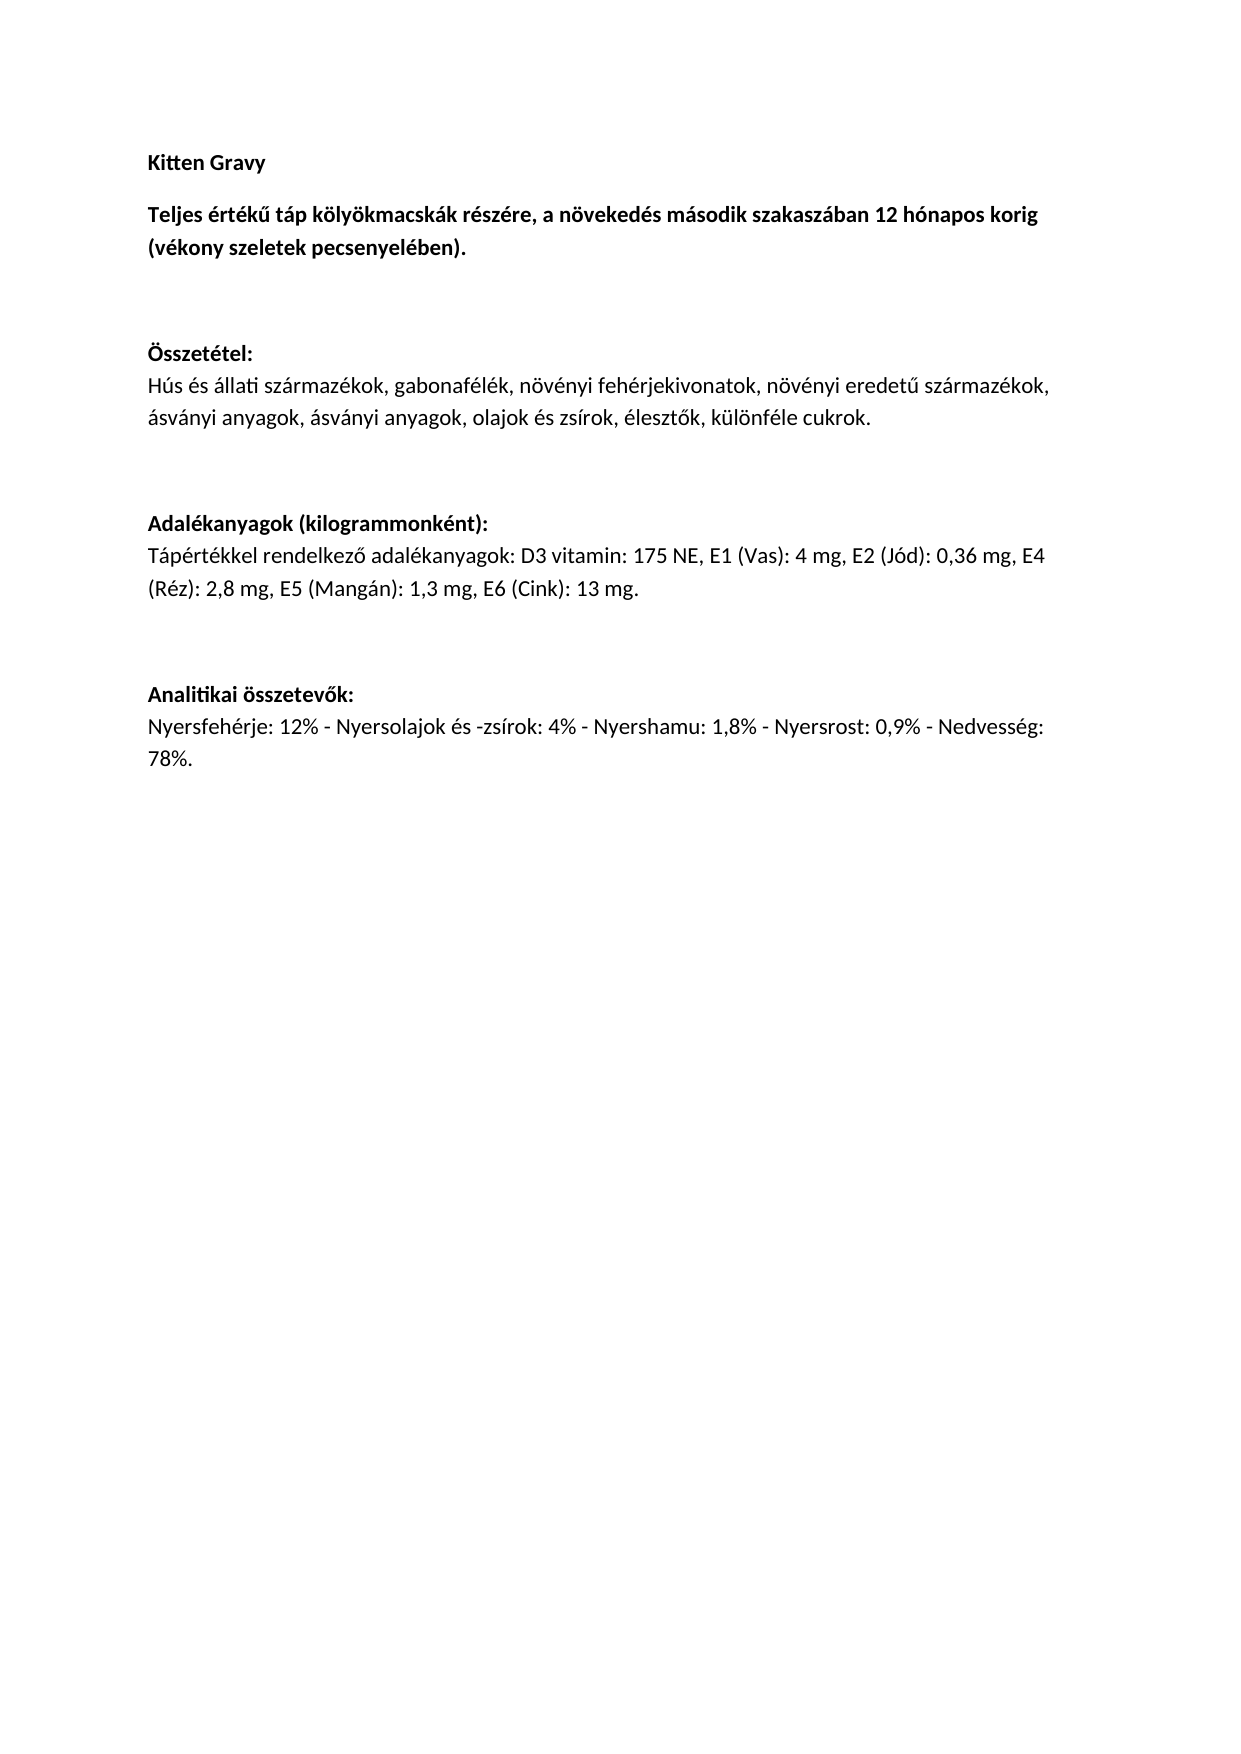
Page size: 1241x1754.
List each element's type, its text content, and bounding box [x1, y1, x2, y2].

text Kitten Gravy [148, 148, 1093, 176]
text Teljes értékű táp kölyökmacskák részére, a növekedés második szakaszában 12 hónapos korig (vékony szeletek pecsenyelében). [148, 201, 1093, 261]
text Összetétel: Hús és állati származékok, gabonafélék, növényi fehérjekivonatok, növényi eredetű származékok, ásványi anyagok, ásványi anyagok, olajok és zsírok, élesztők, különféle cukrok. [148, 339, 1093, 431]
text Analitikai összetevők: Nyersfehérje: 12% - Nyersolajok és -zsírok: 4% - Nyershamu: 1,8% - Nyersrost: 0,9% - Nedvesség: 78%. [148, 680, 1093, 772]
text Adalékanyagok (kilogrammonként): Tápértékkel rendelkező adalékanyagok: D3 vitamin: 175 NE, E1 (Vas): 4 mg, E2 (Jód): 0,36 mg, E4 (Réz): 2,8 mg, E5 (Mangán): 1,3 mg, E6 (Cink): 13 mg. [148, 509, 1093, 602]
